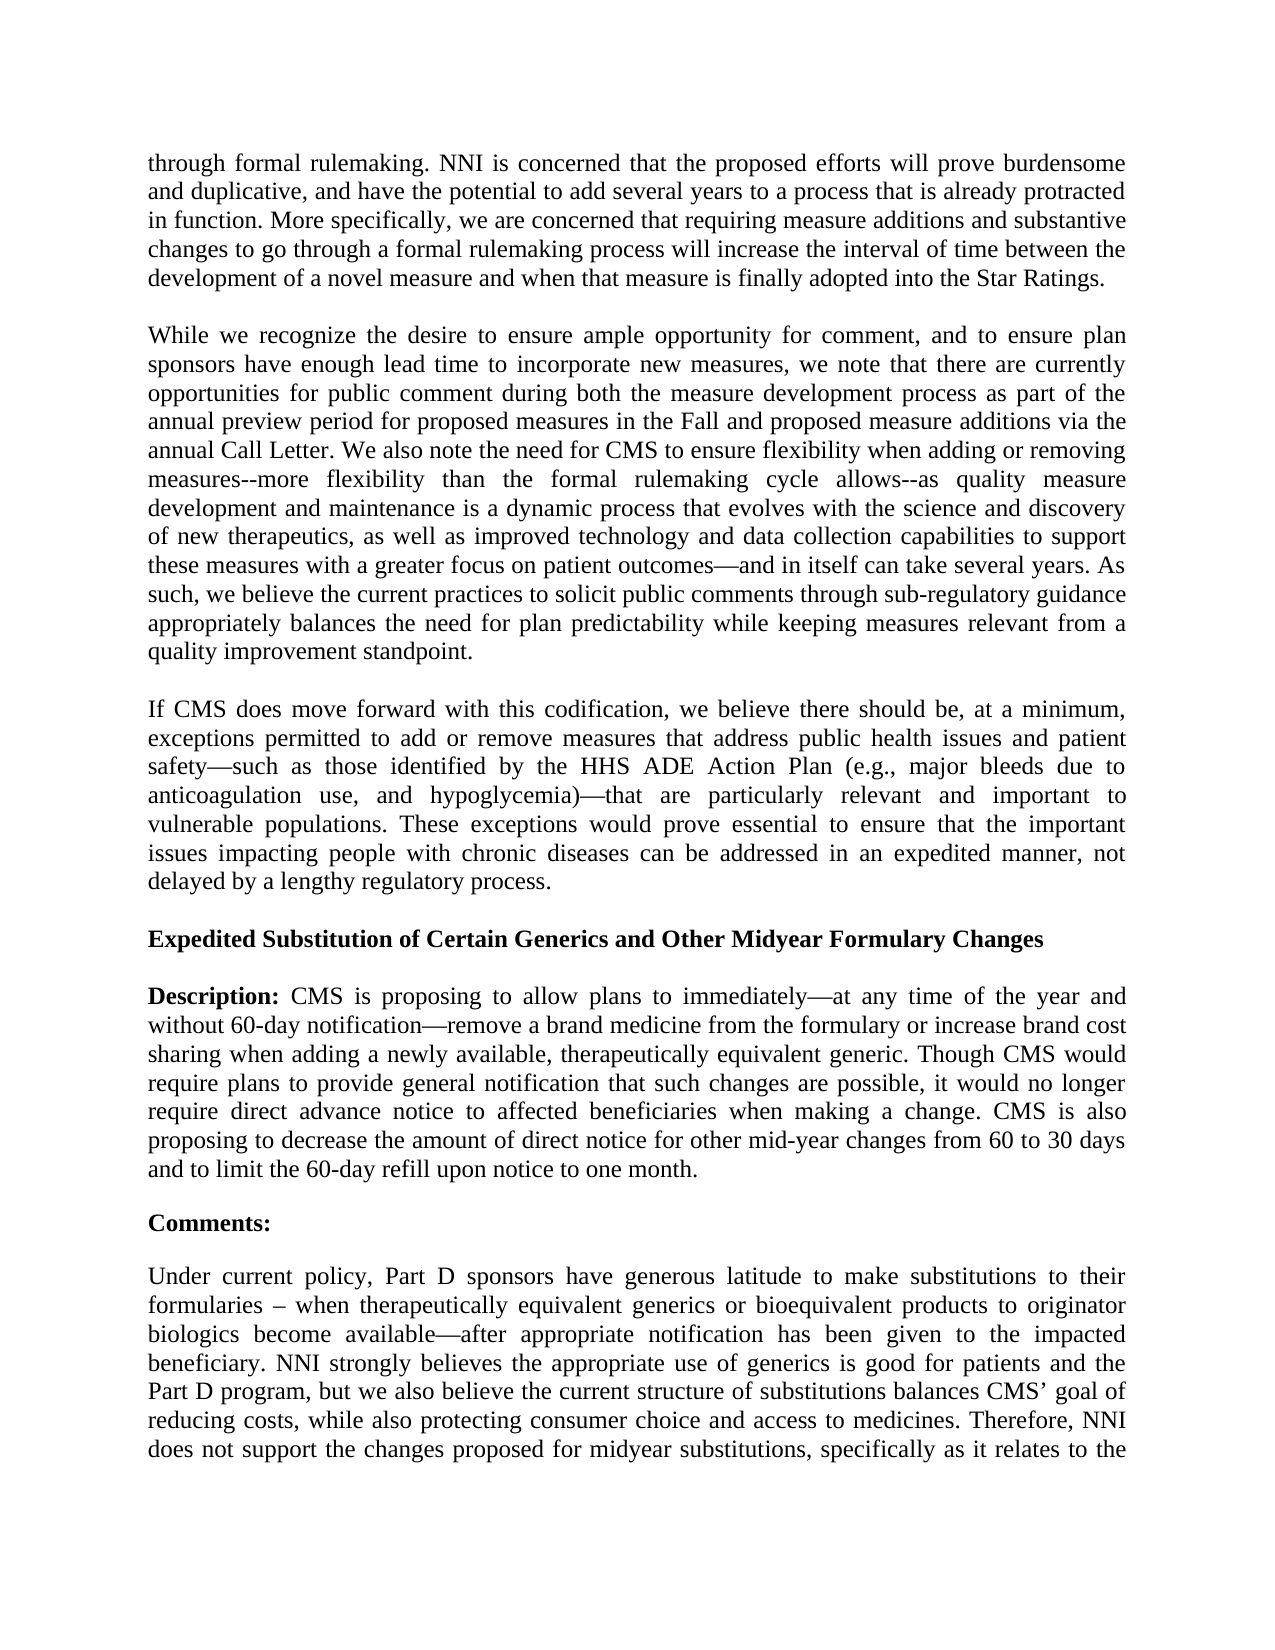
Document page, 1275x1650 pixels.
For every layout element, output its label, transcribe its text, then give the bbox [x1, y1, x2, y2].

text Comments: [148, 1208, 1127, 1236]
text If CMS does move forward with this codification, we believe there should be, at a minimum, exceptions permitted to add or remove measures that address public health issues and patient safety—such as those identified by the HHS ADE Action Plan (e.g., major bleeds due to anticoagulation use, and hypoglycemia)—that are particularly relevant and important to vulnerable populations. These exceptions would prove essential to ensure that the important issues impacting people with chronic diseases can be addressed in an expedited manner, not delayed by a lengthy regulatory process. [148, 694, 1127, 895]
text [148, 1261, 1127, 1463]
text While we recognize the desire to ensure ample opportunity for comment, and to ensure plan sponsors have enough lead time to incorporate new measures, we note that there are currently opportunities for public comment during both the measure development process as part of the annual preview period for proposed measures in the Fall and proposed measure additions via the annual Call Letter. We also note the need for CMS to ensure flexibility when adding or removing measures--more flexibility than the formal rulemaking cycle allows--as quality measure development and maintenance is a dynamic process that evolves with the science and discovery of new therapeutics, as well as improved technology and data collection capabilities to support these measures with a greater focus on patient outcomes—and in itself can take several years. As such, we believe the current practices to solicit public comments through sub-regulatory guidance appropriately balances the need for plan predictability while keeping measures relevant from a quality improvement standpoint. [148, 320, 1127, 665]
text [148, 148, 1127, 291]
text Description: CMS is proposing to allow plans to immediately—at any time of the year and without 60-day notification—remove a brand medicine from the formulary or increase brand cost sharing when adding a newly available, therapeutically equivalent generic. Though CMS would require plans to provide general notification that such changes are possible, it would no longer require direct advance notice to affected beneficiaries when making a change. CMS is also proposing to decrease the amount of direct notice for other mid-year changes from 60 to 30 days and to limit the 60-day refill upon notice to one month. [148, 981, 1127, 1183]
text Expedited Substitution of Certain Generics and Other Midyear Formulary Changes [148, 924, 1127, 953]
